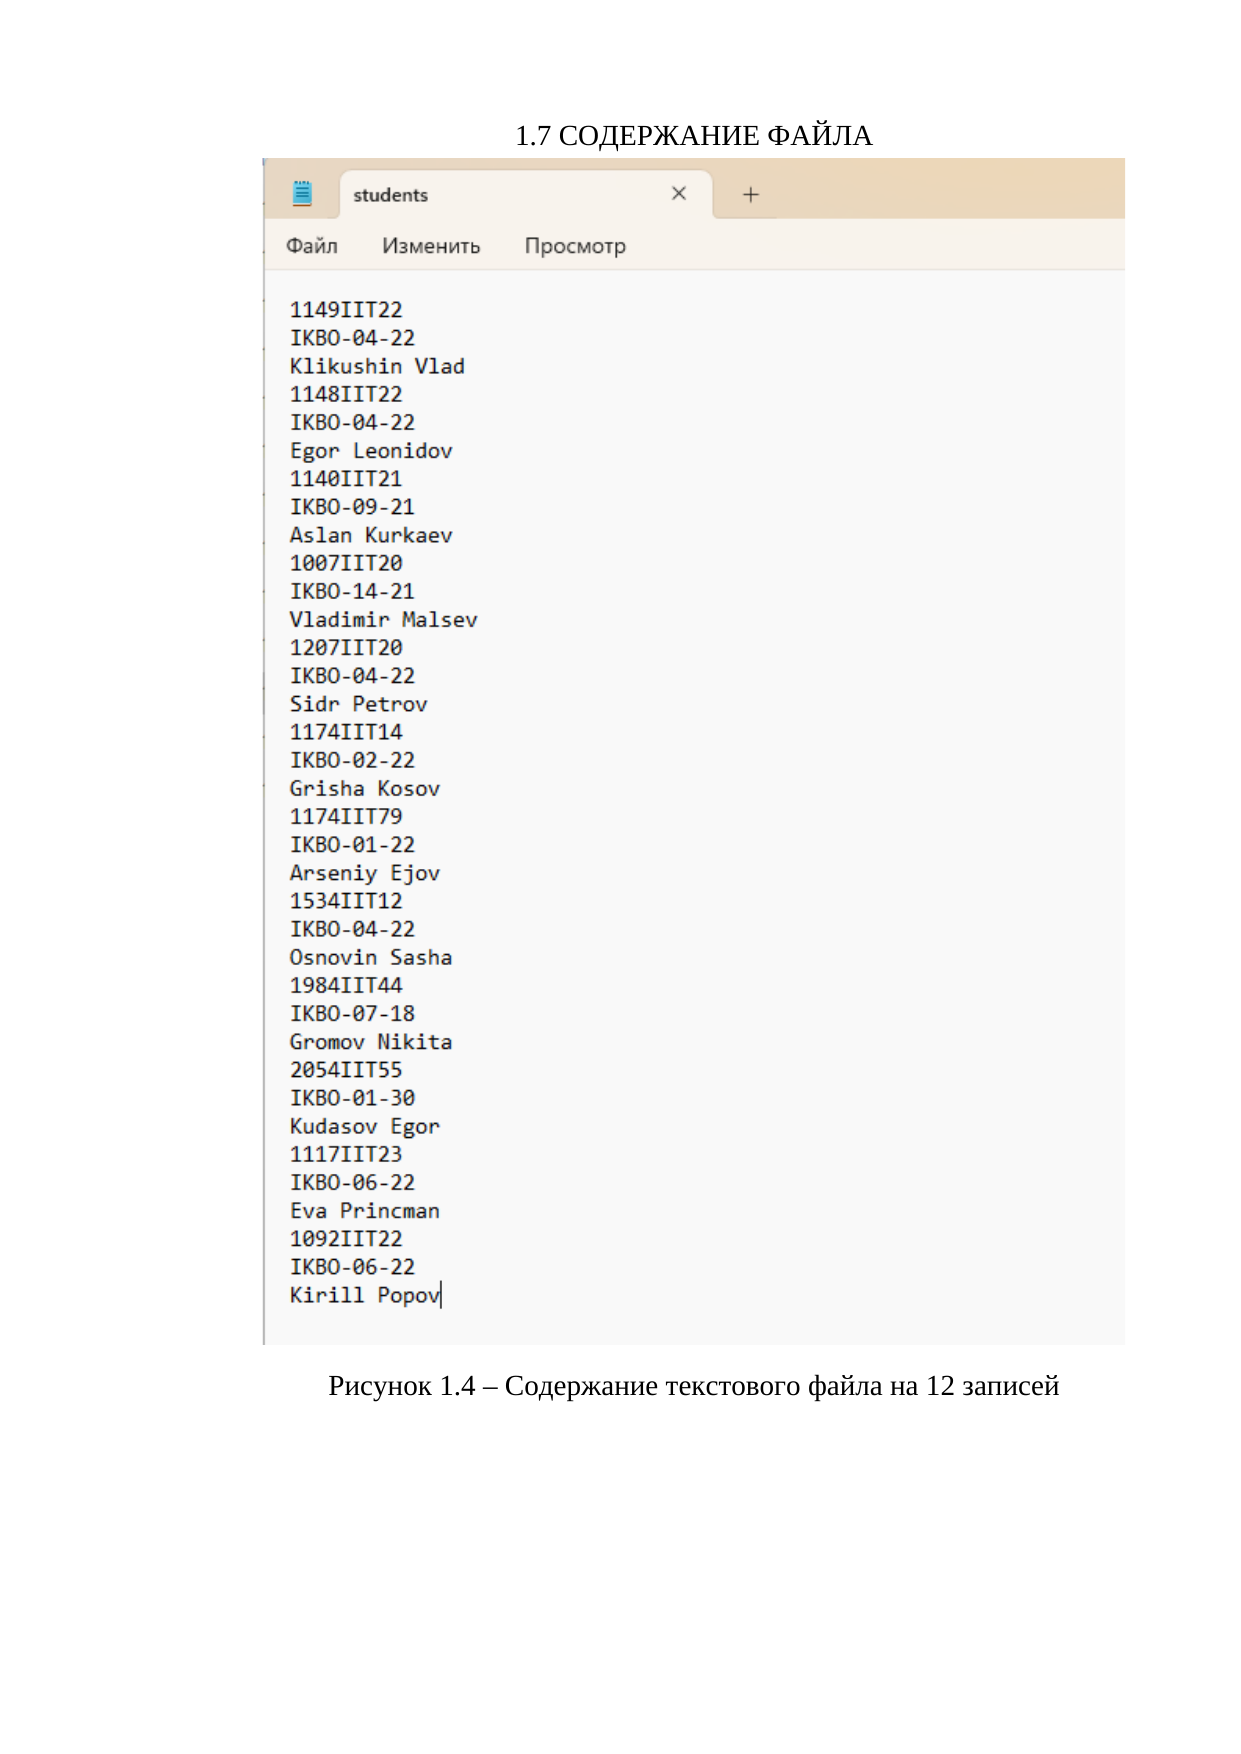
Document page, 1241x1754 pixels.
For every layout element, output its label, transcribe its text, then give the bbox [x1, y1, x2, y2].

picture [262, 158, 1126, 1345]
subtitle 1.7 СОДЕРЖАНИЕ ФАЙЛА [177, 118, 1152, 152]
text Рисунок 1.4 – Содержание текстового файла на 12 записей [177, 1368, 1152, 1401]
